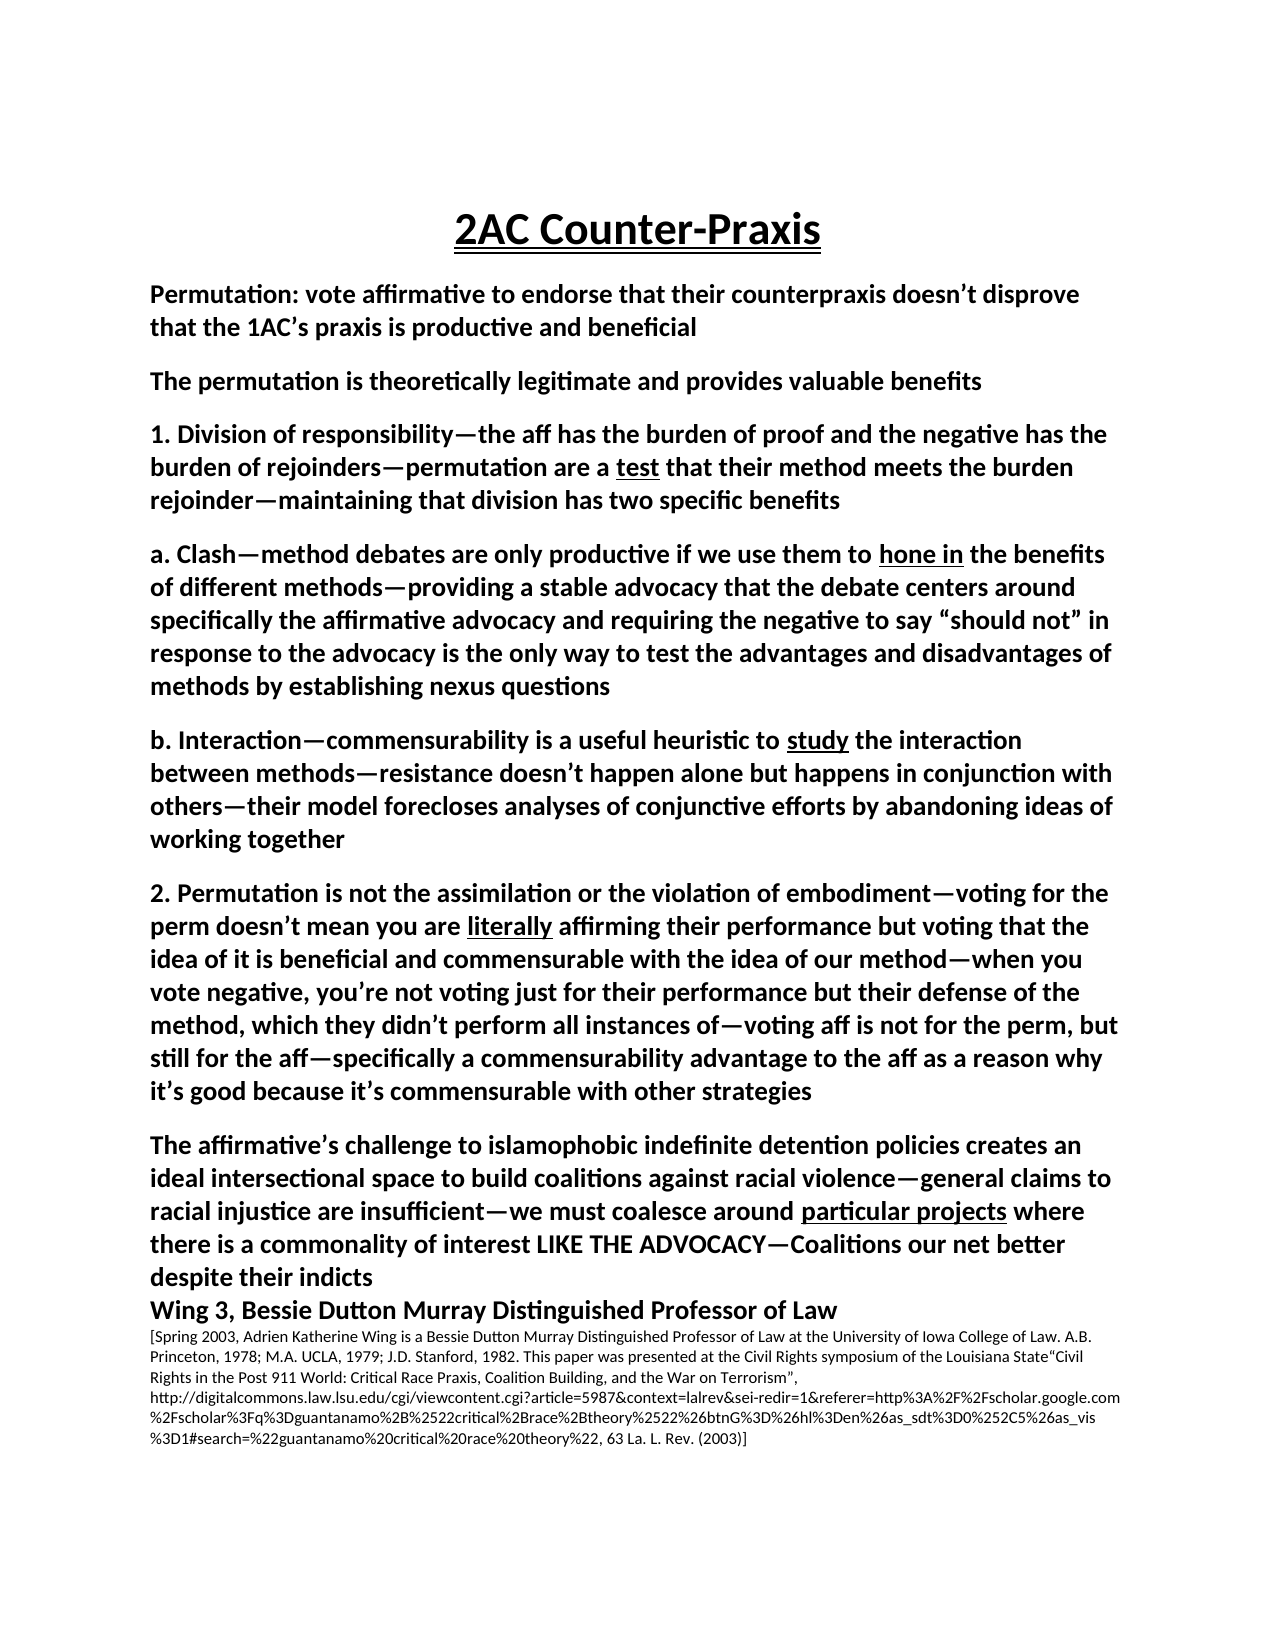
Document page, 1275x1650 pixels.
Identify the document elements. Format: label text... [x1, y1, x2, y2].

text [Spring 2003, Adrien Katherine Wing is a Bessie Dutton Murray Distinguished Professor of Law at the University of Iowa College of Law. A.B. Princeton, 1978; M.A. UCLA, 1979; J.D. Stanford, 1982. This paper was presented at the Civil Rights symposium of the Louisiana State“Civil Rights in the Post 911 World: Critical Race Praxis, Coalition Building, and the War on Terrorism”, http://digitalcommons.law.lsu.edu/cgi/viewcontent.cgi?article=5987&context=lalrev&sei-redir=1&referer=http%3A%2F%2Fscholar.google.com%2Fscholar%3Fq%3Dguantanamo%2B%2522critical%2Brace%2Btheory%2522%26btnG%3D%26hl%3Den%26as_sdt%3D0%252C5%26as_vis%3D1#search=%22guantanamo%20critical%20race%20theory%22, 63 La. L. Rev. (2003)] [150, 1326, 1125, 1448]
text Wing 3, Bessie Dutton Murray Distinguished Professor of Law [150, 1293, 1125, 1326]
subtitle 2. Permutation is not the assimilation or the violation of embodiment—voting for the perm doesn’t mean you are literally affirming their performance but voting that the idea of it is beneficial and commensurable with the idea of our method—when you vote negative, you’re not voting just for their performance but their defense of the method, which they didn’t perform all instances of—voting aff is not for the perm, but still for the aff—specifically a commensurability advantage to the aff as a reason why it’s good because it’s commensurable with other strategies [150, 876, 1125, 1107]
subtitle Permutation: vote affirmative to endorse that their counterpraxis doesn’t disprove that the 1AC’s praxis is productive and beneficial [150, 277, 1125, 343]
subtitle 1. Division of responsibility—the aff has the burden of proof and the negative has the burden of rejoinders—permutation are a test that their method meets the burden rejoinder—maintaining that division has two specific benefits [150, 417, 1125, 517]
subtitle The permutation is theoretically legitimate and provides valuable benefits [150, 364, 1125, 397]
subtitle a. Clash—method debates are only productive if we use them to hone in the benefits of different methods—providing a stable advocacy that the debate centers around specifically the affirmative advocacy and requiring the negative to say “should not” in response to the advocacy is the only way to test the advantages and disadvantages of methods by establishing nexus questions [150, 537, 1125, 702]
subtitle The affirmative’s challenge to islamophobic indefinite detention policies creates an ideal intersectional space to build coalitions against racial violence—general claims to racial injustice are insufficient—we must coalesce around particular projects where there is a commonality of interest LIKE THE ADVOCACY—Coalitions our net better despite their indicts [150, 1128, 1125, 1293]
subtitle b. Interaction—commensurability is a useful heuristic to study the interaction between methods—resistance doesn’t happen alone but happens in conjunction with others—their model forecloses analyses of conjunctive efforts by abandoning ideas of working together [150, 723, 1125, 855]
subtitle 2AC Counter-Praxis [150, 200, 1125, 256]
